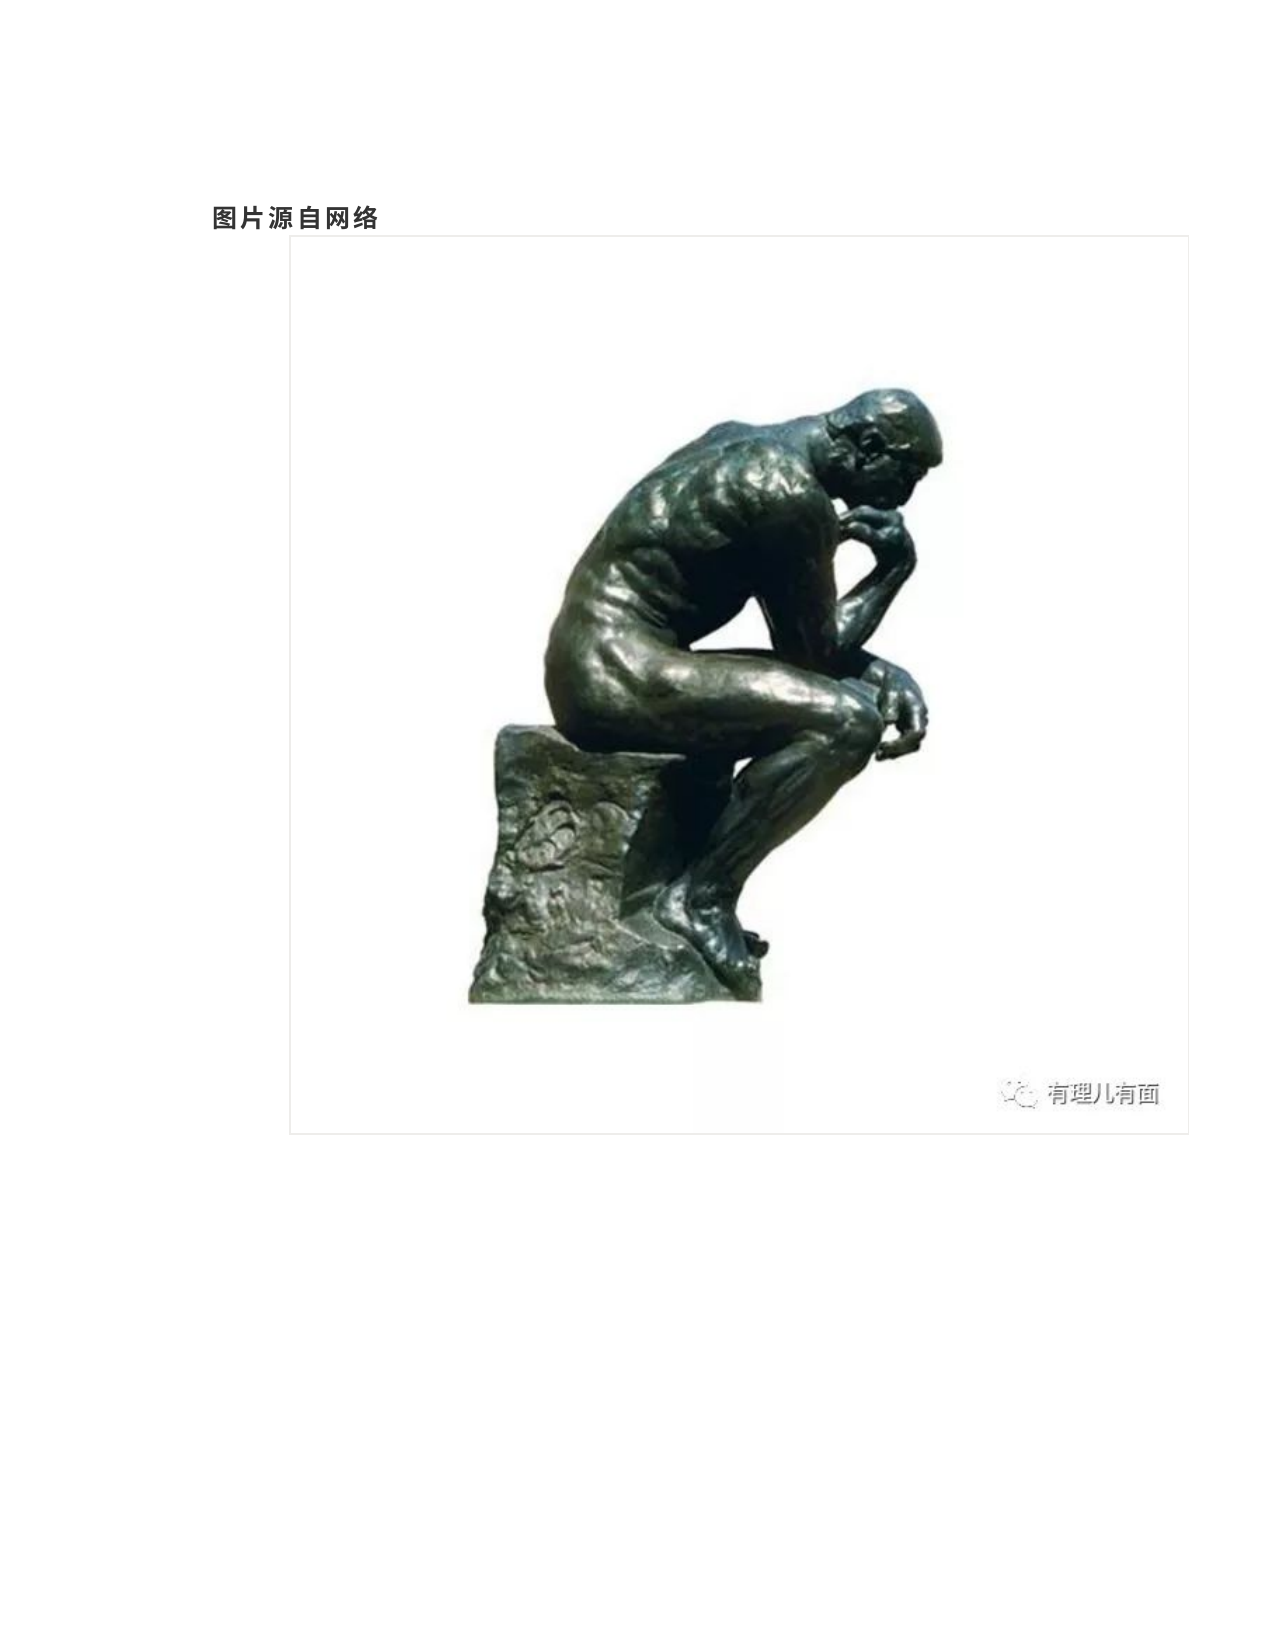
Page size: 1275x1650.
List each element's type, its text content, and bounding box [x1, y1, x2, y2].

text 图片源自网络 [212, 192, 1062, 235]
picture [291, 237, 1188, 1133]
